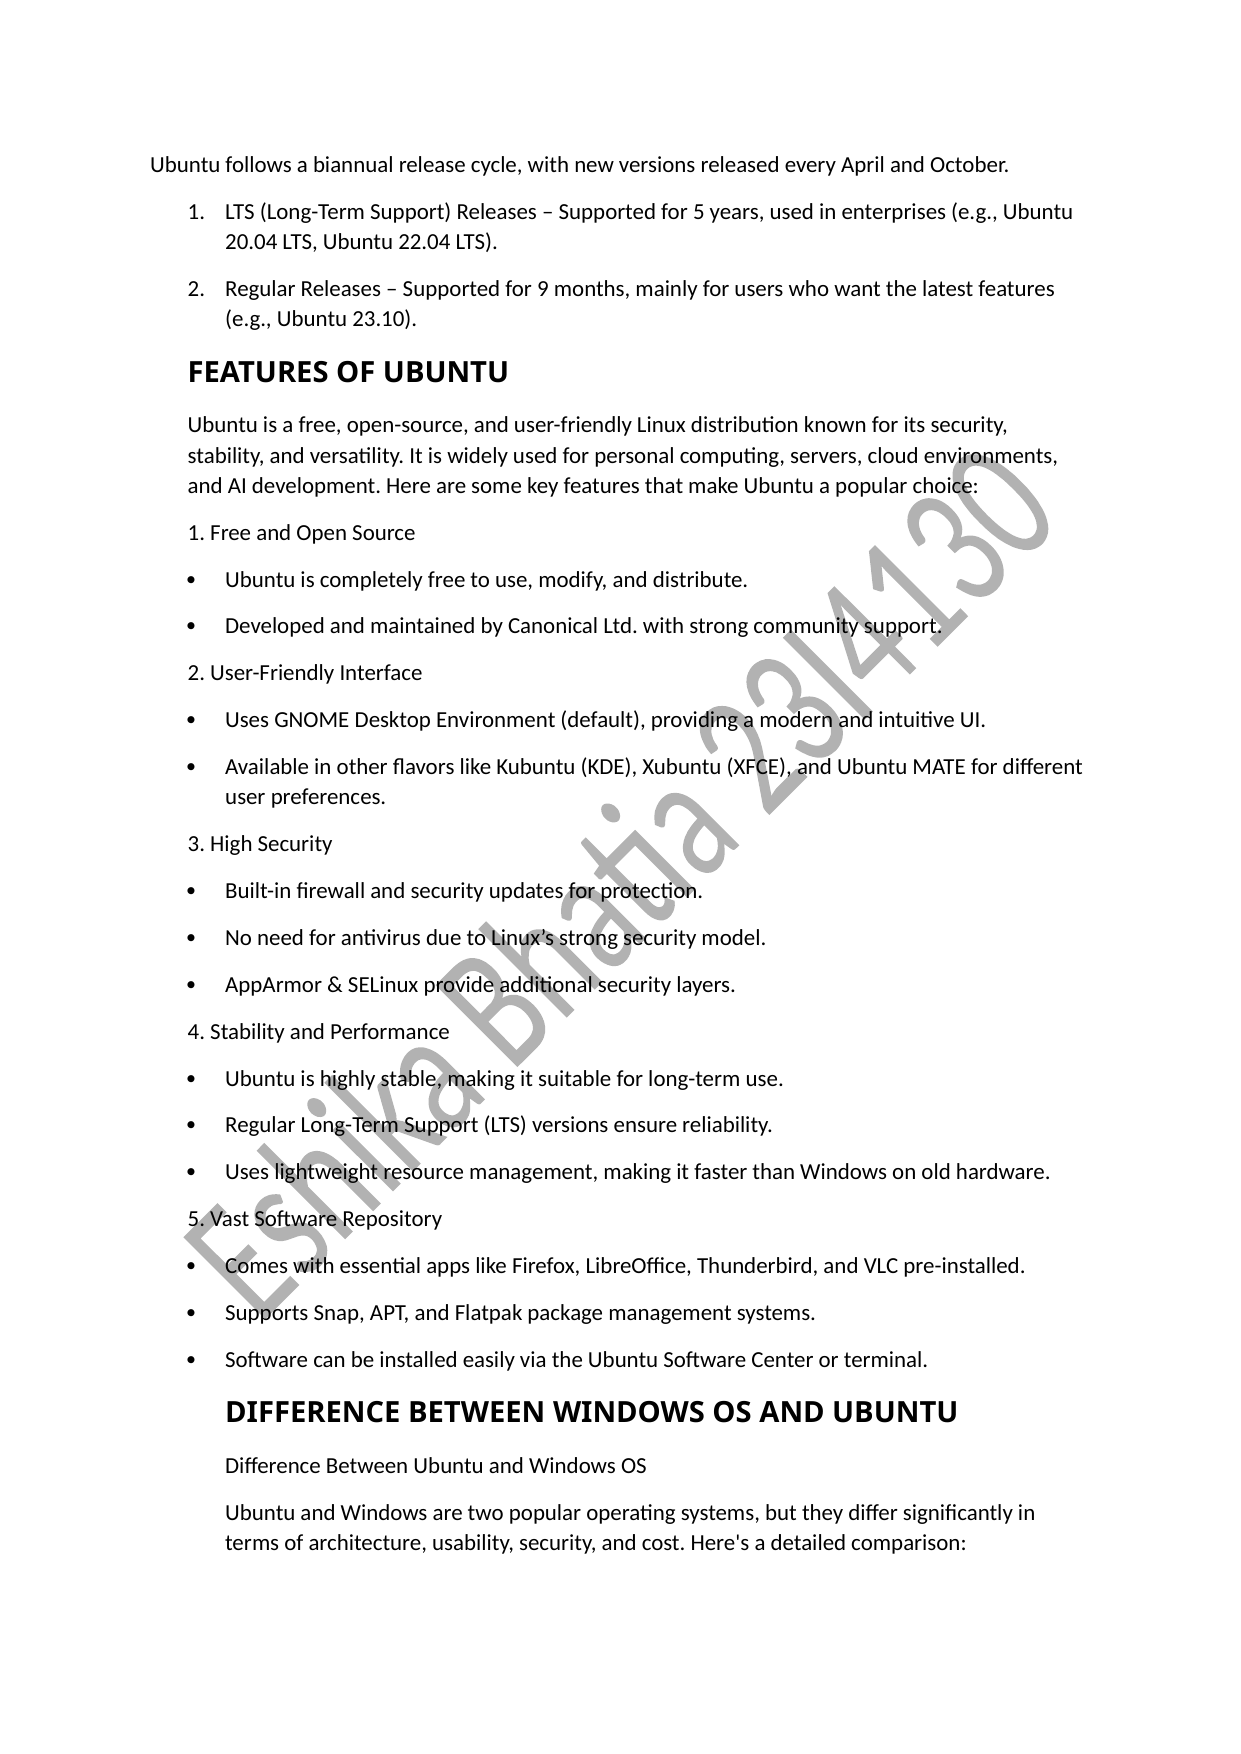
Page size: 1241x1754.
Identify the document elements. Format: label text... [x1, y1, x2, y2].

list No need for antivirus due to Linux’s strong security model. [187, 923, 1090, 951]
list Developed and maintained by Canonical Ltd. with strong community support. [187, 612, 1090, 639]
list Software can be installed easily via the Ubuntu Software Center or terminal. [187, 1345, 1090, 1373]
text Difference Between Ubuntu and Windows OS [225, 1451, 1090, 1479]
text 5. Vast Software Repository [187, 1204, 1090, 1232]
list Regular Long-Term Support (LTS) versions ensure reliability. [187, 1111, 1090, 1138]
text Ubuntu is a free, open-source, and user-friendly Linux distribution known for its security, stability, and versatility. It is widely used for personal computing, servers, cloud environments, and AI development. Here are some key features that make Ubuntu a popular choice: [187, 411, 1090, 499]
text FEATURES OF UBUNTU [187, 351, 1090, 391]
list Available in other flavors like Kubuntu (KDE), Xubuntu (XFCE), and Ubuntu MATE for different user preferences. [187, 752, 1090, 810]
list Regular Releases – Supported for 9 months, mainly for users who want the latest features (e.g., Ubuntu 23.10). [187, 274, 1090, 332]
text Ubuntu and Windows are two popular operating systems, but they differ significantly in terms of architecture, usability, security, and cost. Here's a detailed comparison: [225, 1498, 1090, 1556]
list Built-in firewall and security updates for protection. [187, 876, 1090, 904]
list Supports Snap, APT, and Flatpak package management systems. [187, 1298, 1090, 1326]
text 3. High Security [187, 829, 1090, 857]
list LTS (Long-Term Support) Releases – Supported for 5 years, used in enterprises (e.g., Ubuntu 20.04 LTS, Ubuntu 22.04 LTS). [187, 197, 1090, 255]
text Ubuntu follows a biannual release cycle, with new versions released every April and October. [150, 150, 1090, 178]
list Ubuntu is completely free to use, modify, and distribute. [187, 565, 1090, 593]
text DIFFERENCE BETWEEN WINDOWS OS AND UBUNTU [225, 1392, 1090, 1431]
text 1. Free and Open Source [187, 518, 1090, 546]
text 2. User-Friendly Interface [187, 658, 1090, 686]
list Uses GNOME Desktop Environment (default), providing a modern and intuitive UI. [187, 705, 1090, 733]
list AppArmor & SELinux provide additional security layers. [187, 970, 1090, 998]
list Uses lightweight resource management, making it faster than Windows on old hardware. [187, 1157, 1090, 1185]
text 4. Stability and Performance [187, 1017, 1090, 1045]
list Comes with essential apps like Firefox, LibreOffice, Thunderbird, and VLC pre-installed. [187, 1251, 1090, 1279]
list Ubuntu is highly stable, making it suitable for long-term use. [187, 1064, 1090, 1092]
